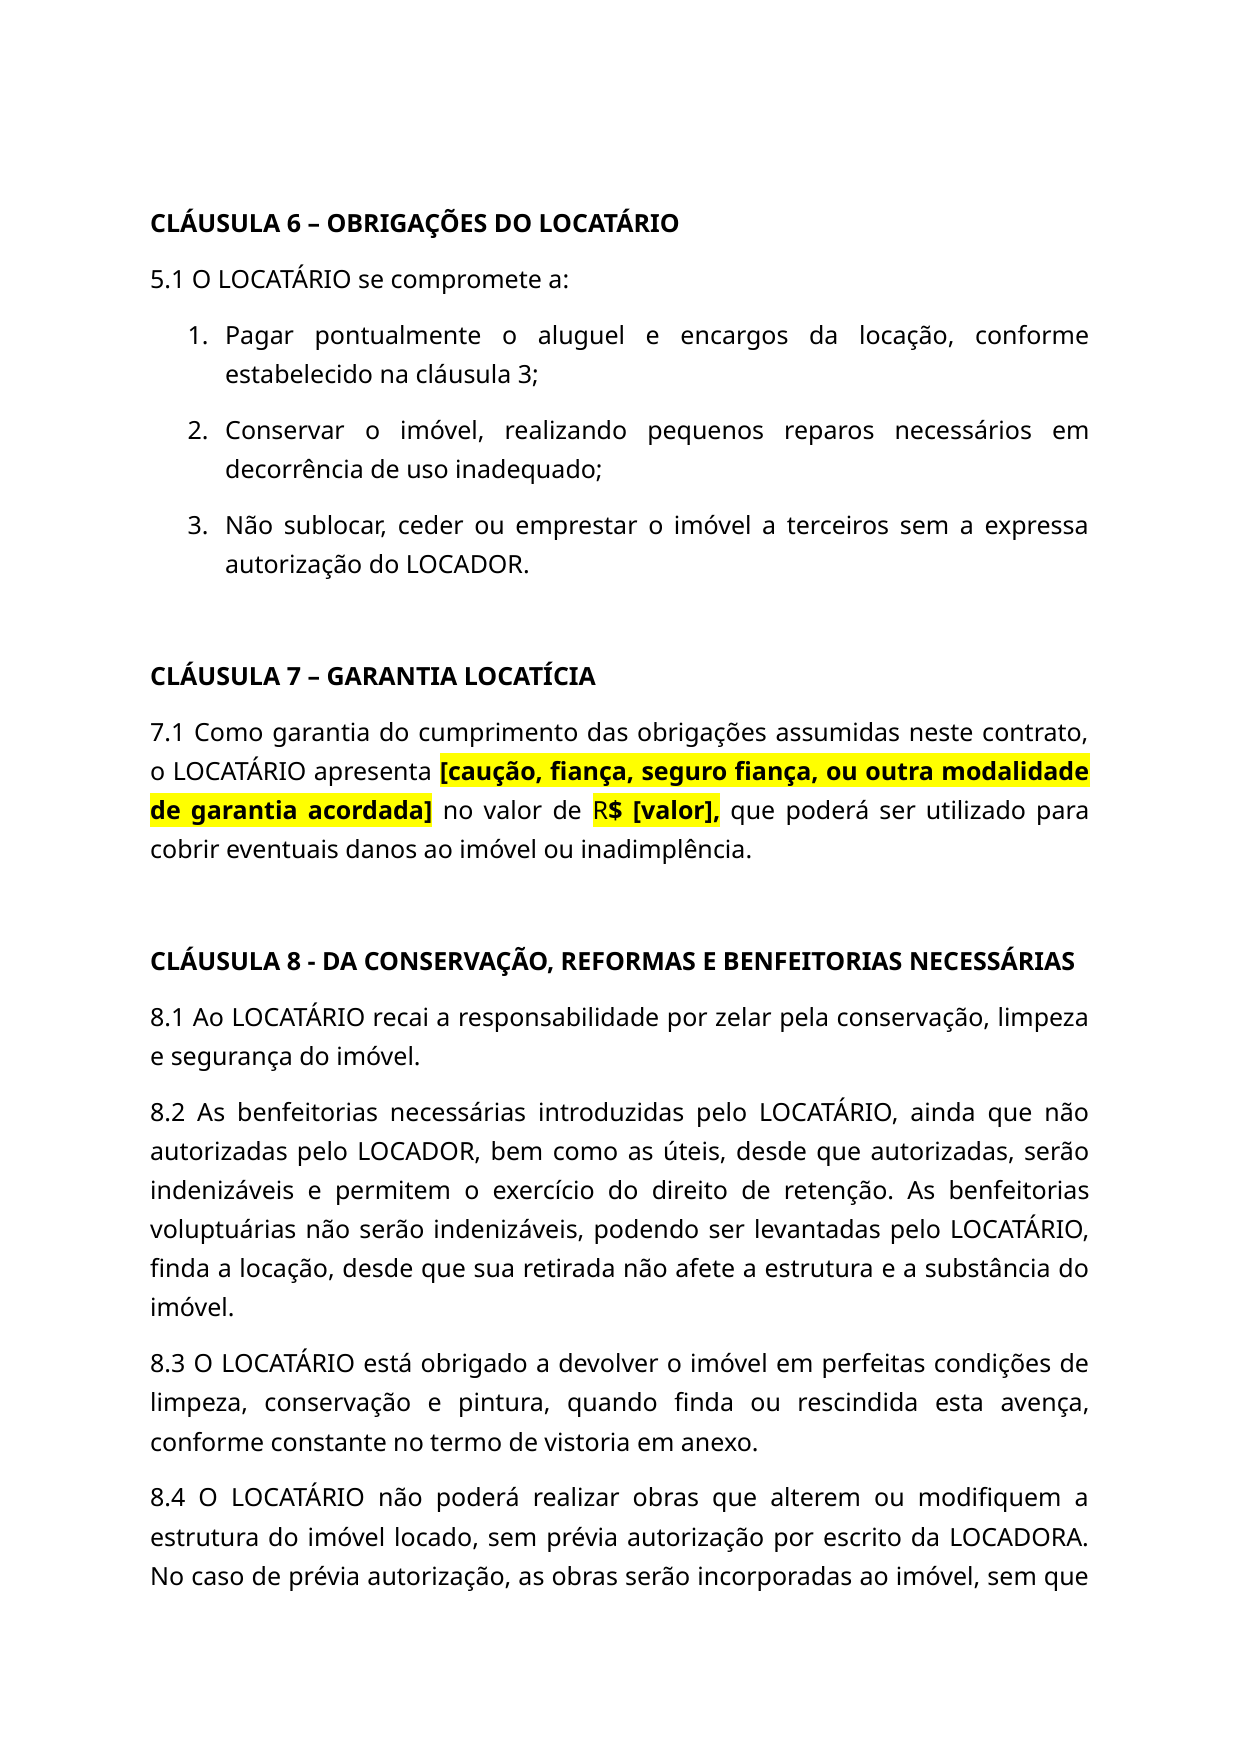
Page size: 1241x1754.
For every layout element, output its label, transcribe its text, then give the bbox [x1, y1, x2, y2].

list Pagar pontualmente o aluguel e encargos da locação, conforme estabelecido na cláusula 3; [187, 317, 1090, 391]
text 8.2 As benfeitorias necessárias introduzidas pelo LOCATÁRIO, ainda que não autorizadas pelo LOCADOR, bem como as úteis, desde que autorizadas, serão indenizáveis e permitem o exercício do direito de retenção. As benfeitorias voluptuárias não serão indenizáveis, podendo ser levantadas pelo LOCATÁRIO, finda a locação, desde que sua retirada não afete a estrutura e a substância do imóvel. [150, 1094, 1090, 1324]
text CLÁUSULA 7 – GARANTIA LOCATÍCIA [150, 658, 1090, 692]
text CLÁUSULA 8 - DA CONSERVAÇÃO, REFORMAS E BENFEITORIAS NECESSÁRIAS [150, 943, 1090, 977]
text 7.1 Como garantia do cumprimento das obrigações assumidas neste contrato, o LOCATÁRIO apresenta [caução, fiança, seguro fiança, ou outra modalidade de garantia acordada] no valor de R$ [valor], que poderá ser utilizado para cobrir eventuais danos ao imóvel ou inadimplência. [150, 714, 1090, 866]
text CLÁUSULA 6 – OBRIGAÇÕES DO LOCATÁRIO [150, 206, 1090, 240]
list Não sublocar, ceder ou emprestar o imóvel a terceiros sem a expressa autorização do LOCADOR. [187, 507, 1090, 581]
list Conservar o imóvel, realizando pequenos reparos necessários em decorrência de uso inadequado; [187, 412, 1090, 486]
text 8.1 Ao LOCATÁRIO recai a responsabilidade por zelar pela conservação, limpeza e segurança do imóvel. [150, 999, 1090, 1072]
text 5.1 O LOCATÁRIO se compromete a: [150, 262, 1090, 296]
text 8.3 O LOCATÁRIO está obrigado a devolver o imóvel em perfeitas condições de limpeza, conservação e pintura, quando finda ou rescindida esta avença, conforme constante no termo de vistoria em anexo. [150, 1346, 1090, 1458]
